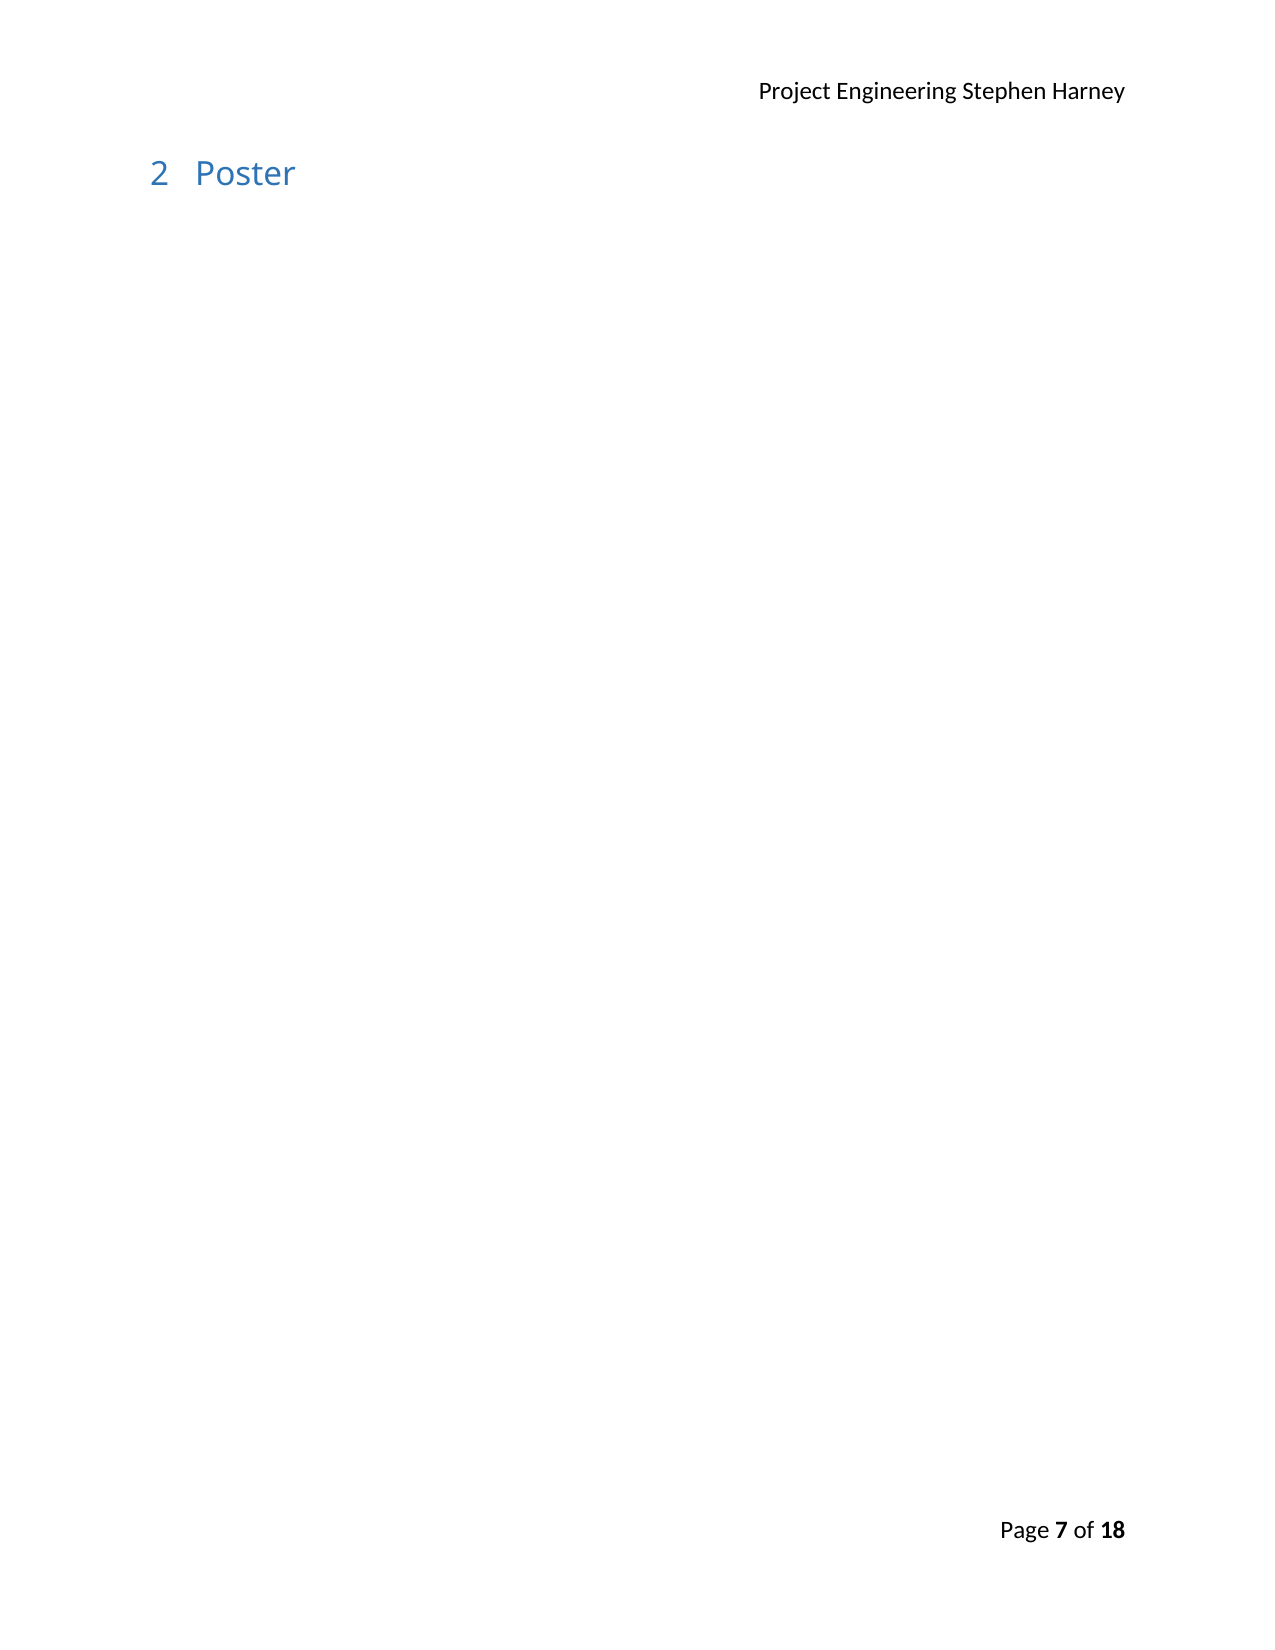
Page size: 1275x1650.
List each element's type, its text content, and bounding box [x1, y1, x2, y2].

subtitle Poster [150, 150, 1125, 195]
